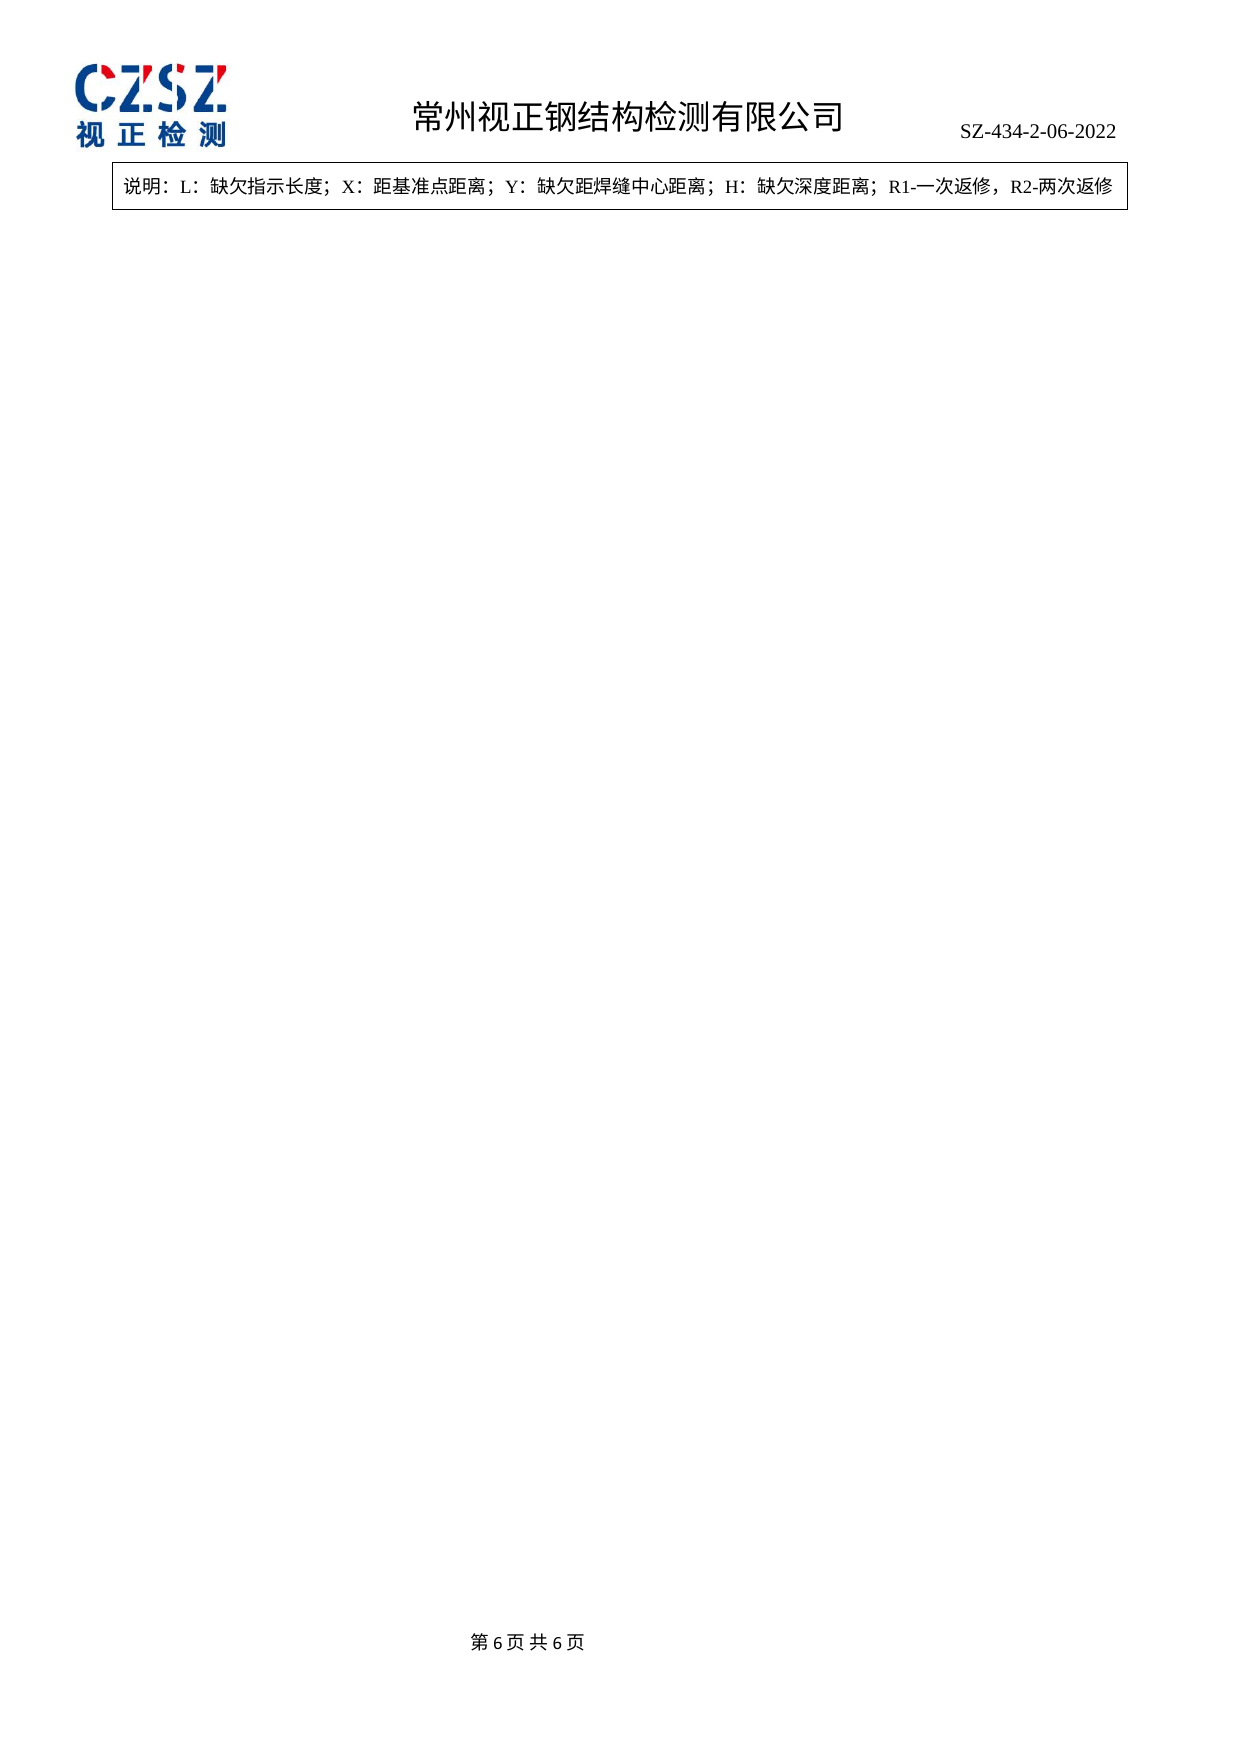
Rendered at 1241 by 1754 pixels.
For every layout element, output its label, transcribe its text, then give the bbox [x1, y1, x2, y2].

picture [66, 51, 234, 153]
table_cell 说明：L：缺欠指示长度；X：距基准点距离；Y：缺欠距焊缝中心距离；H：缺欠深度距离；R1-一次返修，R2-两次返修 [113, 163, 1127, 208]
